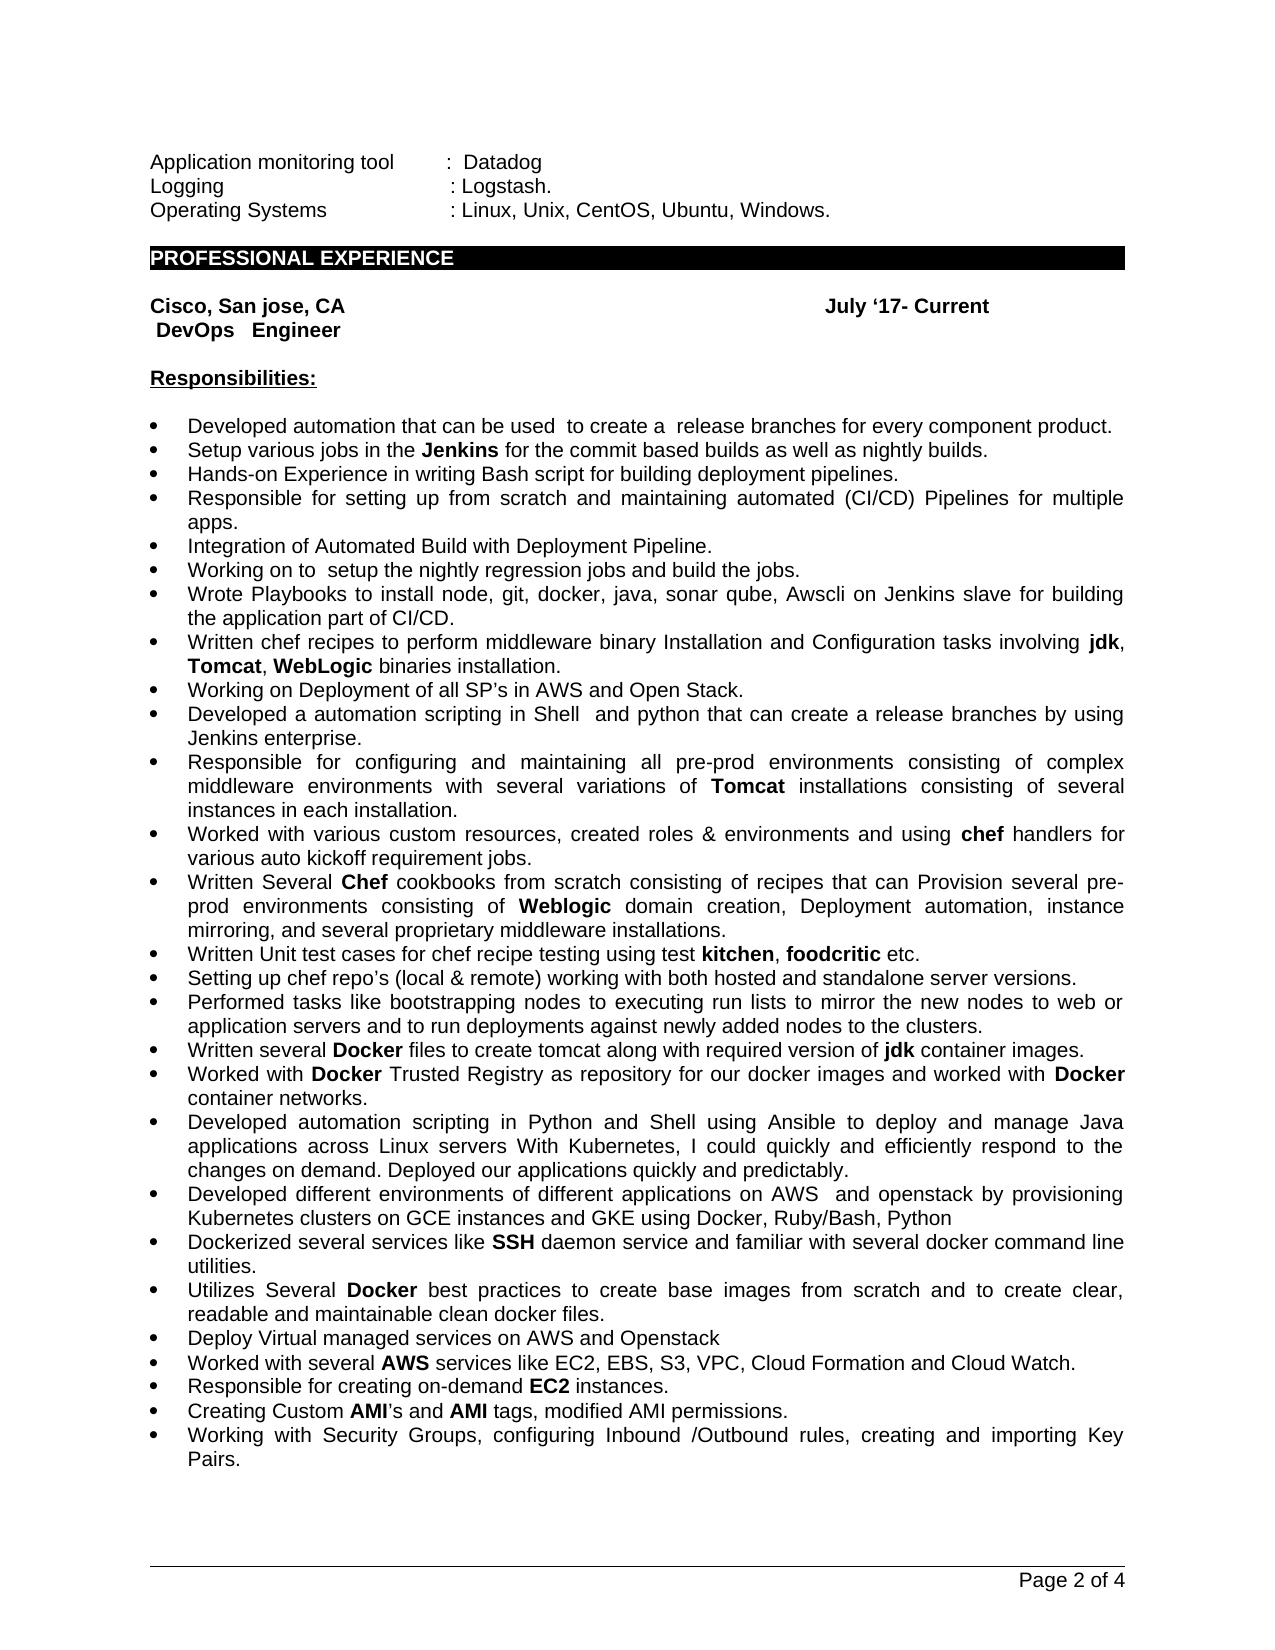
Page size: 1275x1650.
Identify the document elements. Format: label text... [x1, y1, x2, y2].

list Responsible for configuring and maintaining all pre-prod environments consisting of complex middleware environments with several variations of Tomcat installations consisting of several instances in each installation. [150, 750, 1125, 822]
list Creating Custom AMI’s and AMI tags, modified AMI permissions. [150, 1398, 1125, 1422]
text Logging : Logstash. [150, 174, 1125, 198]
list Written several Docker files to create tomcat along with required version of jdk container images. [150, 1038, 1125, 1062]
list Written Unit test cases for chef recipe testing using test kitchen, foodcritic etc. [150, 942, 1125, 966]
list Responsible for setting up from scratch and maintaining automated (CI/CD) Pipelines for multiple apps. [150, 486, 1125, 534]
text Operating Systems : Linux, Unix, CentOS, Ubuntu, Windows. [150, 198, 1125, 222]
list Developed automation scripting in Python and Shell using Ansible to deploy and manage Java applications across Linux servers With Kubernetes, I could quickly and efficiently respond to the changes on demand. Deployed our applications quickly and predictably. [150, 1110, 1125, 1182]
list Written chef recipes to perform middleware binary Installation and Configuration tasks involving jdk, Tomcat, WebLogic binaries installation. [150, 630, 1125, 678]
text PROFESSIONAL EXPERIENCE [150, 246, 1125, 270]
list Dockerized several services like SSH daemon service and familiar with several docker command line utilities. [150, 1230, 1125, 1278]
text Responsibilities: [150, 366, 1125, 389]
text Cisco, San jose, CA July ‘17- Current [150, 294, 1125, 318]
list Worked with Docker Trusted Registry as repository for our docker images and worked with Docker container networks. [150, 1062, 1125, 1110]
list Hands-on Experience in writing Bash script for building deployment pipelines. [150, 462, 1125, 486]
list Worked with several AWS services like EC2, EBS, S3, VPC, Cloud Formation and Cloud Watch. [150, 1350, 1125, 1374]
list Deploy Virtual managed services on AWS and Openstack [150, 1326, 1125, 1350]
subtitle DevOps Engineer [150, 318, 1125, 342]
list Developed automation that can be used to create a release branches for every component product. [150, 413, 1125, 438]
list Developed a automation scripting in Shell and python that can create a release branches by using Jenkins enterprise. [150, 702, 1125, 750]
list Worked with various custom resources, created roles & environments and using chef handlers for various auto kickoff requirement jobs. [150, 822, 1125, 870]
text Application monitoring tool : Datadog [150, 150, 1125, 174]
list Developed different environments of different applications on AWS and openstack by provisioning Kubernetes clusters on GCE instances and GKE using Docker, Ruby/Bash, Python [150, 1182, 1125, 1230]
list Wrote Playbooks to install node, git, docker, java, sonar qube, Awscli on Jenkins slave for building the application part of CI/CD. [150, 582, 1125, 630]
list Setup various jobs in the Jenkins for the commit based builds as well as nightly builds. [150, 438, 1125, 462]
list Written Several Chef cookbooks from scratch consisting of recipes that can Provision several pre-prod environments consisting of Weblogic domain creation, Deployment automation, instance mirroring, and several proprietary middleware installations. [150, 870, 1125, 942]
list Integration of Automated Build with Deployment Pipeline. [150, 534, 1125, 558]
list Utilizes Several Docker best practices to create base images from scratch and to create clear, readable and maintainable clean docker files. [150, 1278, 1125, 1326]
list Performed tasks like bootstrapping nodes to executing run lists to mirror the new nodes to web or application servers and to run deployments against newly added nodes to the clusters. [150, 990, 1125, 1038]
list Working with Security Groups, configuring Inbound /Outbound rules, creating and importing Key Pairs. [150, 1422, 1125, 1471]
list Working on Deployment of all SP’s in AWS and Open Stack. [150, 678, 1125, 702]
list Responsible for creating on-demand EC2 instances. [150, 1374, 1125, 1398]
list Working on to setup the nightly regression jobs and build the jobs. [150, 558, 1125, 582]
list Setting up chef repo’s (local & remote) working with both hosted and standalone server versions. [150, 966, 1125, 990]
